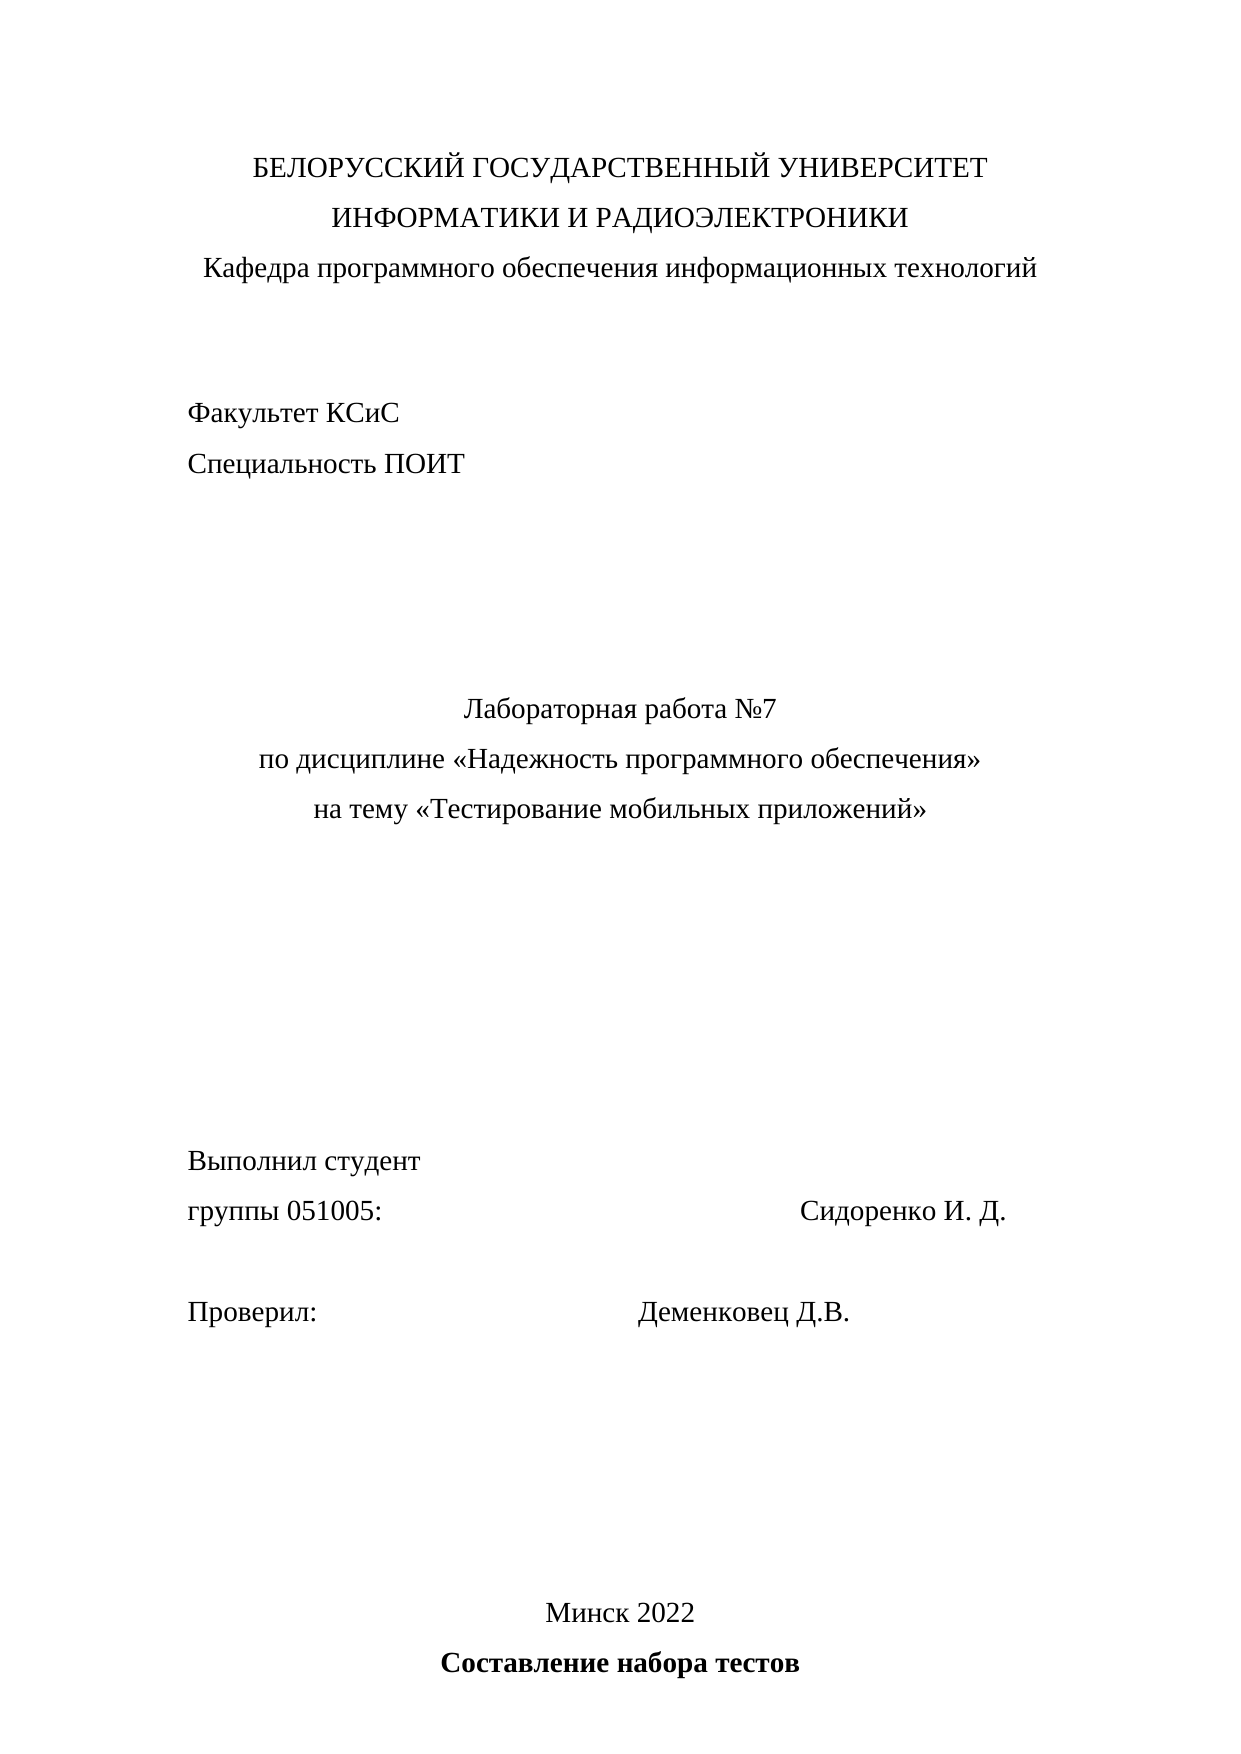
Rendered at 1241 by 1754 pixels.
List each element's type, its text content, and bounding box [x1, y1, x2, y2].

text Специальность ПОИТ [187, 446, 1053, 479]
text Лабораторная работа №7 [187, 691, 1053, 725]
text группы 051005: Сидоренко И. Д. [187, 1193, 1053, 1227]
text Факультет КСиС [187, 396, 1053, 429]
text по дисциплине «Надежность программного обеспечения» [187, 741, 1053, 775]
text Минск 2022 [187, 1595, 1053, 1628]
text Составление набора тестов [187, 1645, 1053, 1679]
text Проверил: Деменковец Д.В. [187, 1294, 1053, 1327]
text на тему «Тестирование мобильных приложений» [187, 792, 1053, 825]
text Кафедра программного обеспечения информационных технологий [187, 250, 1053, 284]
text ИНФОРМАТИКИ И РАДИОЭЛЕКТРОНИКИ [187, 200, 1053, 234]
text БЕЛОРУССКИЙ ГОСУДАРСТВЕННЫЙ УНИВЕРСИТЕТ [187, 150, 1053, 183]
text Выполнил студент [187, 1143, 1053, 1177]
